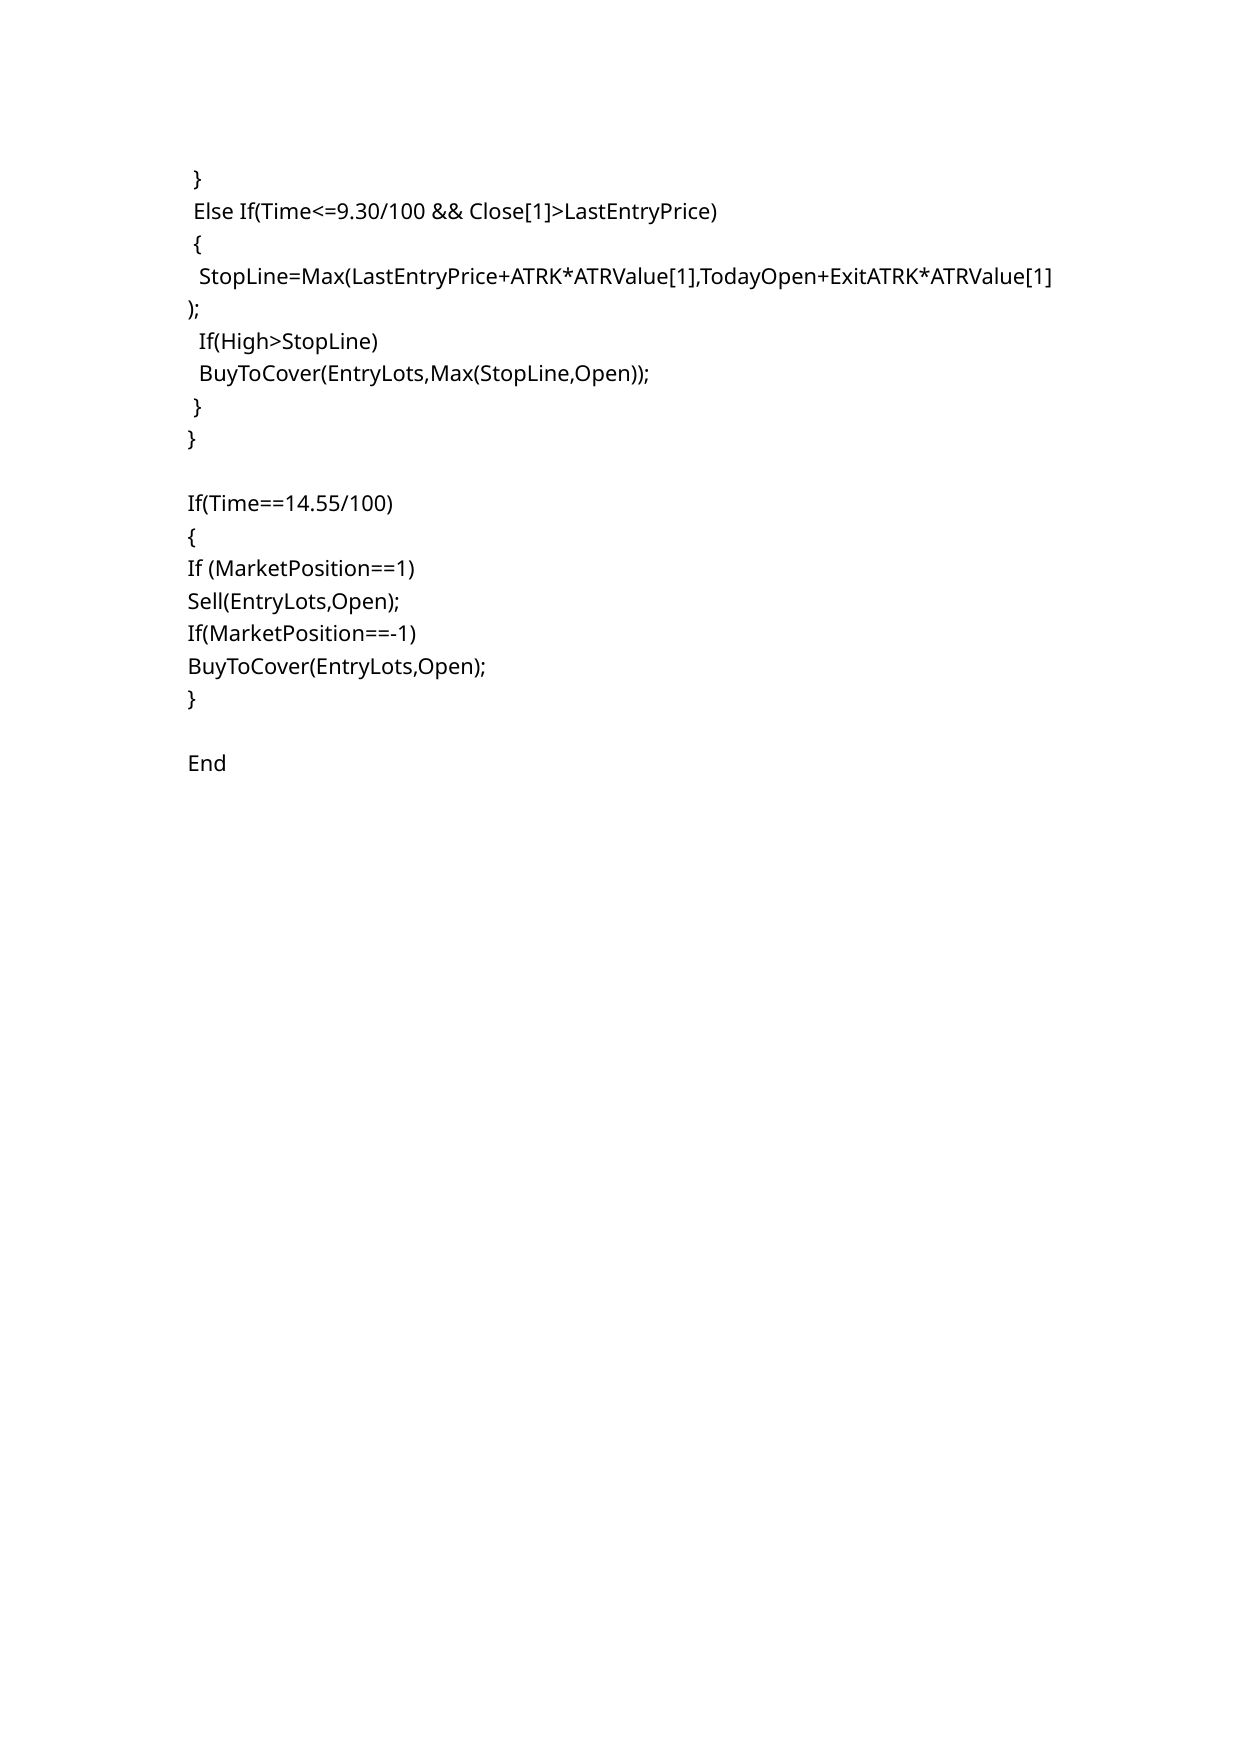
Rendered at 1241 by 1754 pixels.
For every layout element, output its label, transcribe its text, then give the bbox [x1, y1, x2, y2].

text If(Time==14.55/100) [187, 487, 1053, 519]
text If(MarketPosition==-1) [187, 617, 1053, 649]
text Else If(Time<=9.30/100 && Close[1]>LastEntryPrice) [187, 194, 1053, 227]
text BuyToCover(EntryLots,Max(StopLine,Open)); [187, 357, 1053, 389]
text } [187, 682, 1053, 714]
text End [187, 747, 1053, 779]
text { [187, 227, 1053, 259]
text Sell(EntryLots,Open); [187, 584, 1053, 617]
text If(High>StopLine) [187, 324, 1053, 357]
text } [187, 422, 1053, 454]
text If (MarketPosition==1) [187, 552, 1053, 584]
text } [187, 389, 1053, 422]
text } [187, 162, 1053, 194]
text { [187, 519, 1053, 552]
text BuyToCover(EntryLots,Open); [187, 649, 1053, 682]
text StopLine=Max(LastEntryPrice+ATRK*ATRValue[1],TodayOpen+ExitATRK*ATRValue[1]); [187, 259, 1053, 324]
